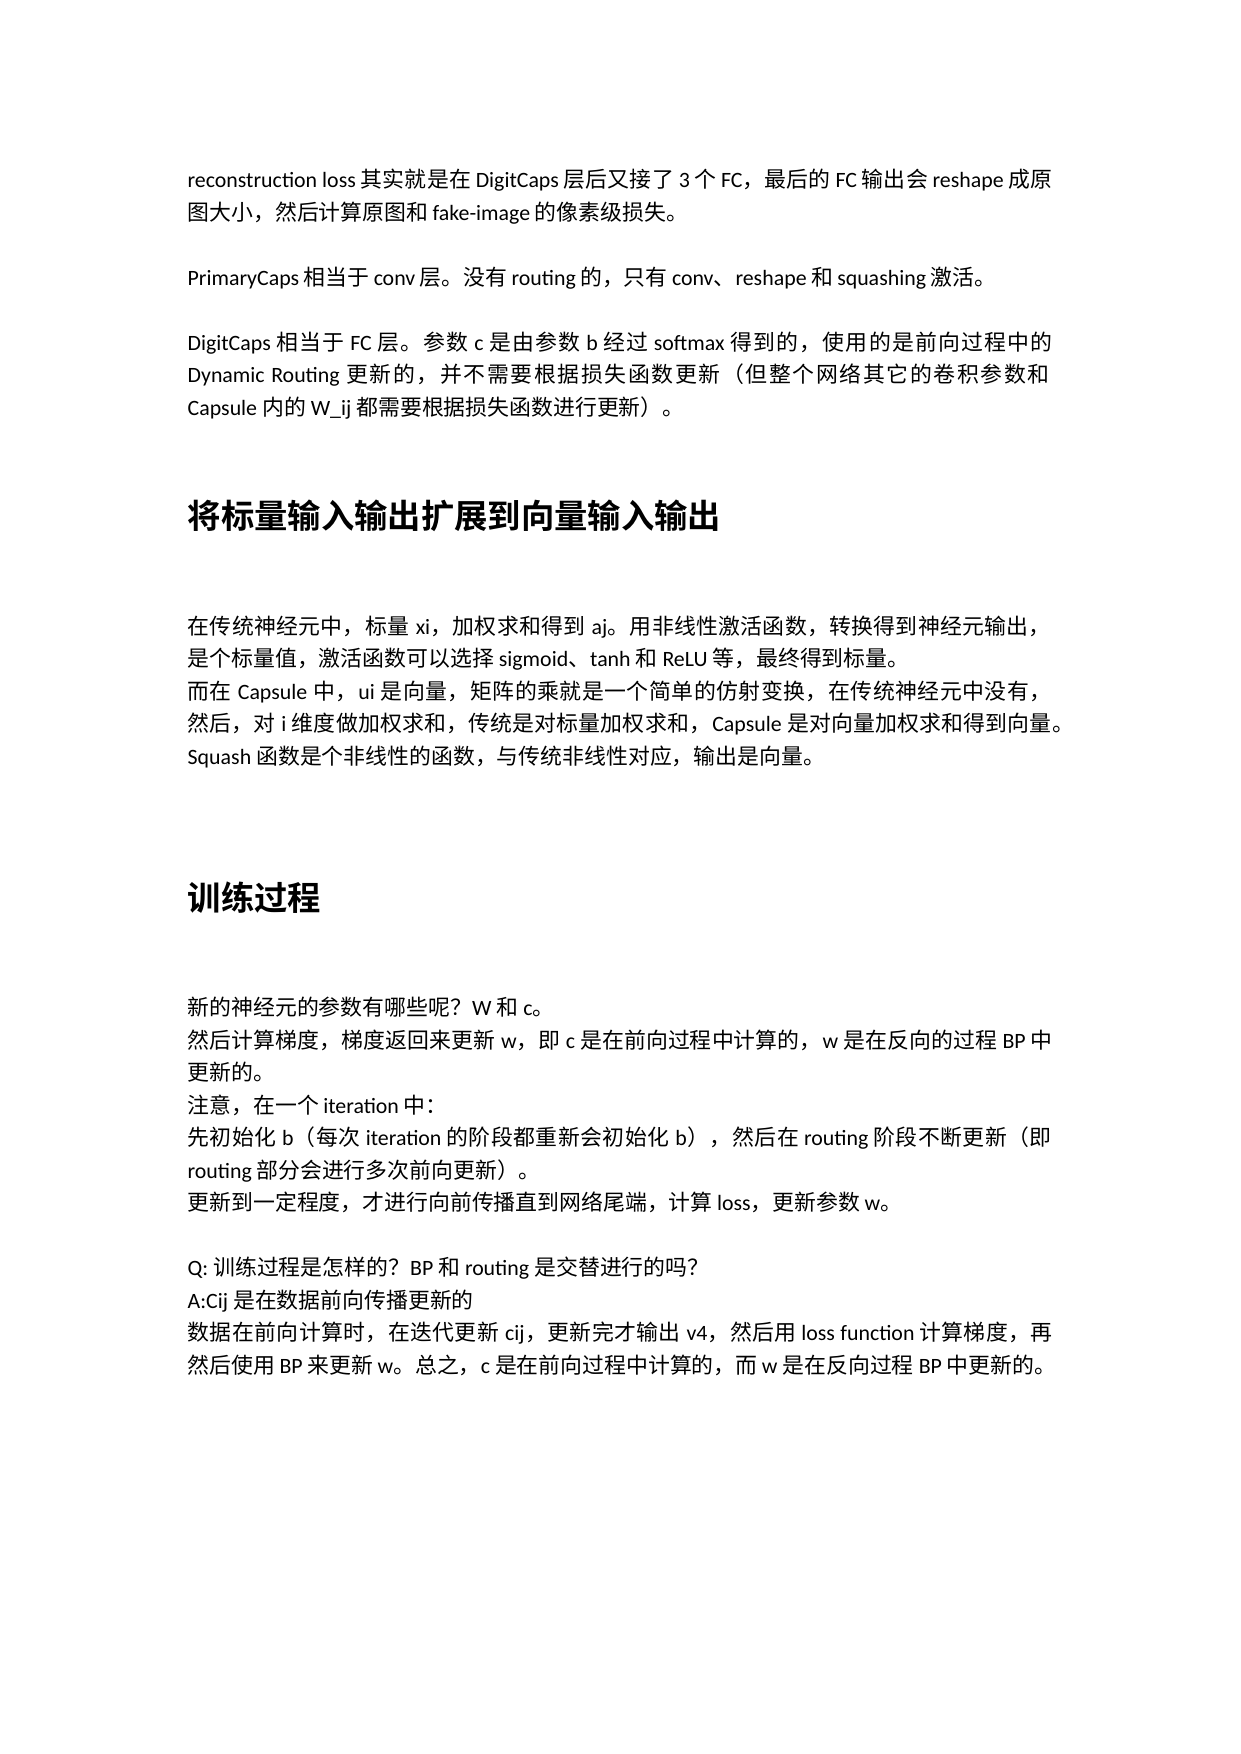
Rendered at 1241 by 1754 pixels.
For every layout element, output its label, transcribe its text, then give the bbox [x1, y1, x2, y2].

text DigitCaps相当于FC层。参数c是由参数b经过softmax得到的，使用的是前向过程中的Dynamic Routing更新的，并不需要根据损失函数更新（但整个网络其它的卷积参数和 Capsule 内的 W_ij 都需要根据损失函数进行更新）。 [187, 324, 1053, 422]
subtitle 训练过程 [187, 863, 1053, 928]
text 然后计算梯度，梯度返回来更新 w，即 c 是在前向过程中计算的，w 是在反向的过程 BP 中更新的。 [187, 1022, 1053, 1087]
subtitle 将标量输入输出扩展到向量输入输出 [187, 482, 1053, 547]
text 数据在前向计算时，在迭代更新 cij，更新完才输出 v4，然后用loss function计算梯度，再然后使用BP来更新 w。总之，c 是在前向过程中计算的，而w 是在反向过程 BP 中更新的。 [187, 1315, 1053, 1380]
text PrimaryCaps相当于conv层。没有routing的，只有conv、reshape和squashing激活。 [187, 259, 1053, 292]
text reconstruction loss其实就是在DigitCaps层后又接了3个FC，最后的FC输出会reshape成原图大小，然后计算原图和fake-image的像素级损失。 [187, 162, 1053, 227]
text 新的神经元的参数有哪些呢？W 和 c。 [187, 990, 1053, 1022]
text 先初始化b（每次iteration的阶段都重新会初始化b），然后在routing阶段不断更新（即routing部分会进行多次前向更新）。 [187, 1120, 1053, 1185]
text Q: 训练过程是怎样的？BP 和 routing 是交替进行的吗？ [187, 1250, 1053, 1282]
text 在传统神经元中，标量 xi，加权求和得到 aj。用非线性激活函数，转换得到神经元输出，是个标量值，激活函数可以选择 sigmoid、tanh 和 ReLU 等，最终得到标量。 [187, 608, 1053, 673]
text 注意，在一个iteration中： [187, 1087, 1053, 1120]
text A:Cij 是在数据前向传播更新的 [187, 1282, 1053, 1315]
text 而在 Capsule 中，ui 是向量，矩阵的乘就是一个简单的仿射变换，在传统神经元中没有，然后，对 i 维度做加权求和，传统是对标量加权求和，Capsule 是对向量加权求和得到向量。Squash 函数是个非线性的函数，与传统非线性对应，输出是向量。 [187, 673, 1053, 771]
text 更新到一定程度，才进行向前传播直到网络尾端，计算loss，更新参数w。 [187, 1185, 1053, 1217]
